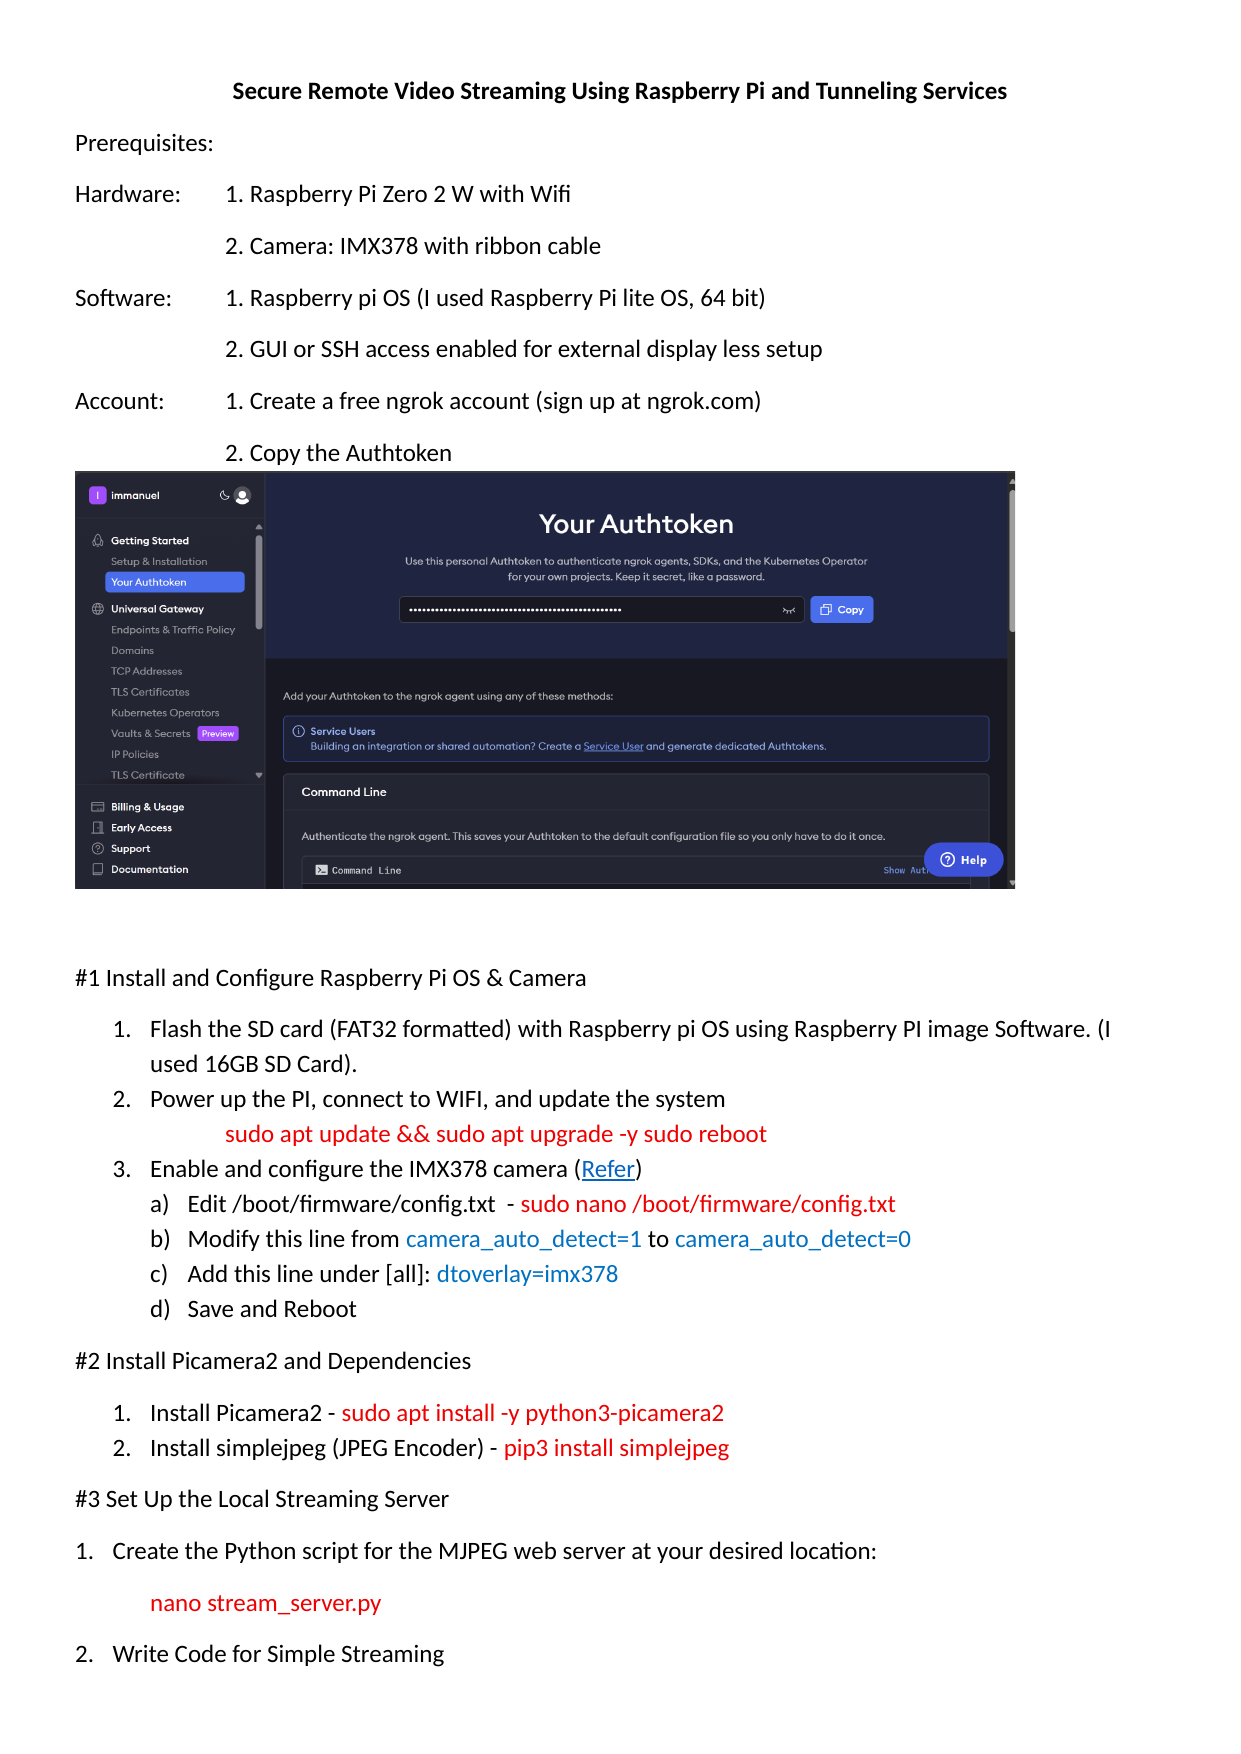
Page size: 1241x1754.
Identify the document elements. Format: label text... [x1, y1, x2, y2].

text #2 Install Picamera2 and Dependencies [75, 1345, 1165, 1376]
list Save and Reboot [150, 1293, 1165, 1324]
list Modify this line from camera_auto_detect=1 to camera_auto_detect=0 [150, 1223, 1165, 1254]
text Secure Remote Video Streaming Using Raspberry Pi and Tunneling Services [75, 75, 1165, 106]
list Create the Python script for the MJPEG web server at your desired location: [75, 1535, 1165, 1566]
text 2. Camera: IMX378 with ribbon cable [75, 230, 1165, 261]
list Edit /boot/firmware/config.txt - sudo nano /boot/firmware/config.txt [150, 1188, 1165, 1219]
text #3 Set Up the Local Streaming Server [75, 1483, 1165, 1514]
text 2. GUI or SSH access enabled for external display less setup [75, 333, 1165, 364]
text Account: 1. Create a free ngrok account (sign up at ngrok.com) [75, 385, 1165, 416]
text #1 Install and Configure Raspberry Pi OS & Camera [75, 962, 1165, 992]
list Add this line under [all]: dtoverlay=imx378 [150, 1258, 1165, 1289]
list Flash the SD card (FAT32 formatted) with Raspberry pi OS using Raspberry PI image Software. (I used 16GB SD Card). [112, 1013, 1165, 1079]
text nano stream_server.py [112, 1587, 1165, 1617]
picture [75, 471, 1016, 889]
list Enable and configure the IMX378 camera (Refer) [112, 1153, 1165, 1184]
list Power up the PI, connect to WIFI, and update the system [112, 1083, 1165, 1114]
list sudo apt update && sudo apt upgrade -y sudo reboot [150, 1118, 1165, 1149]
text Prerequisites: [75, 127, 1165, 157]
list Write Code for Simple Streaming [75, 1638, 1165, 1669]
text Hardware: 1. Raspberry Pi Zero 2 W with Wifi [75, 178, 1165, 209]
list Install simplejpeg (JPEG Encoder) - pip3 install simplejpeg [112, 1432, 1165, 1462]
text Software: 1. Raspberry pi OS (I used Raspberry Pi lite OS, 64 bit) [75, 282, 1165, 312]
list Install Picamera2 - sudo apt install -y python3-picamera2 [112, 1397, 1165, 1427]
